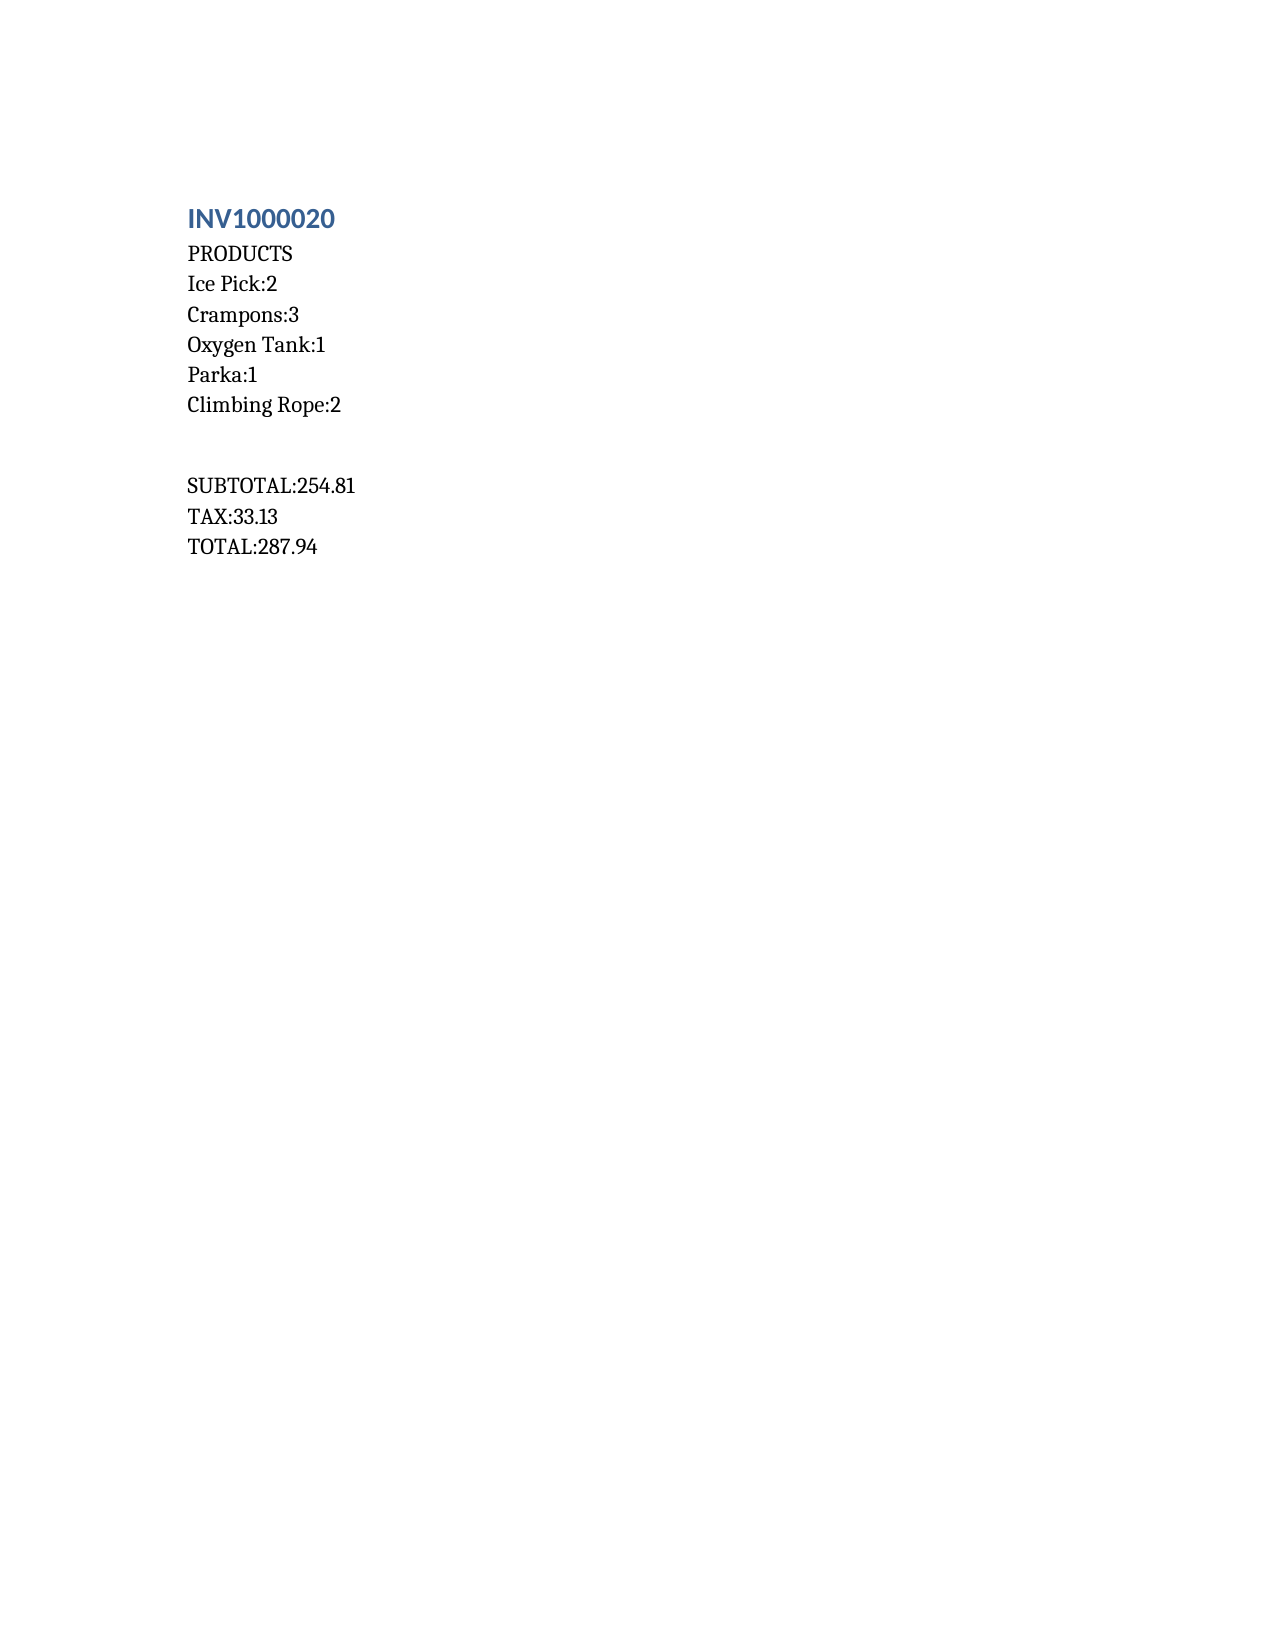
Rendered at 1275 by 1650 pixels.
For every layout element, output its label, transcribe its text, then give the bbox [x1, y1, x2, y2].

text PRODUCTS Ice Pick:2 Crampons:3 Oxygen Tank:1 Parka:1 Climbing Rope:2 [187, 241, 1087, 448]
subtitle INV1000020 [187, 200, 1087, 236]
text SUBTOTAL:254.81 TAX:33.13 TOTAL:287.94 [187, 473, 1087, 560]
